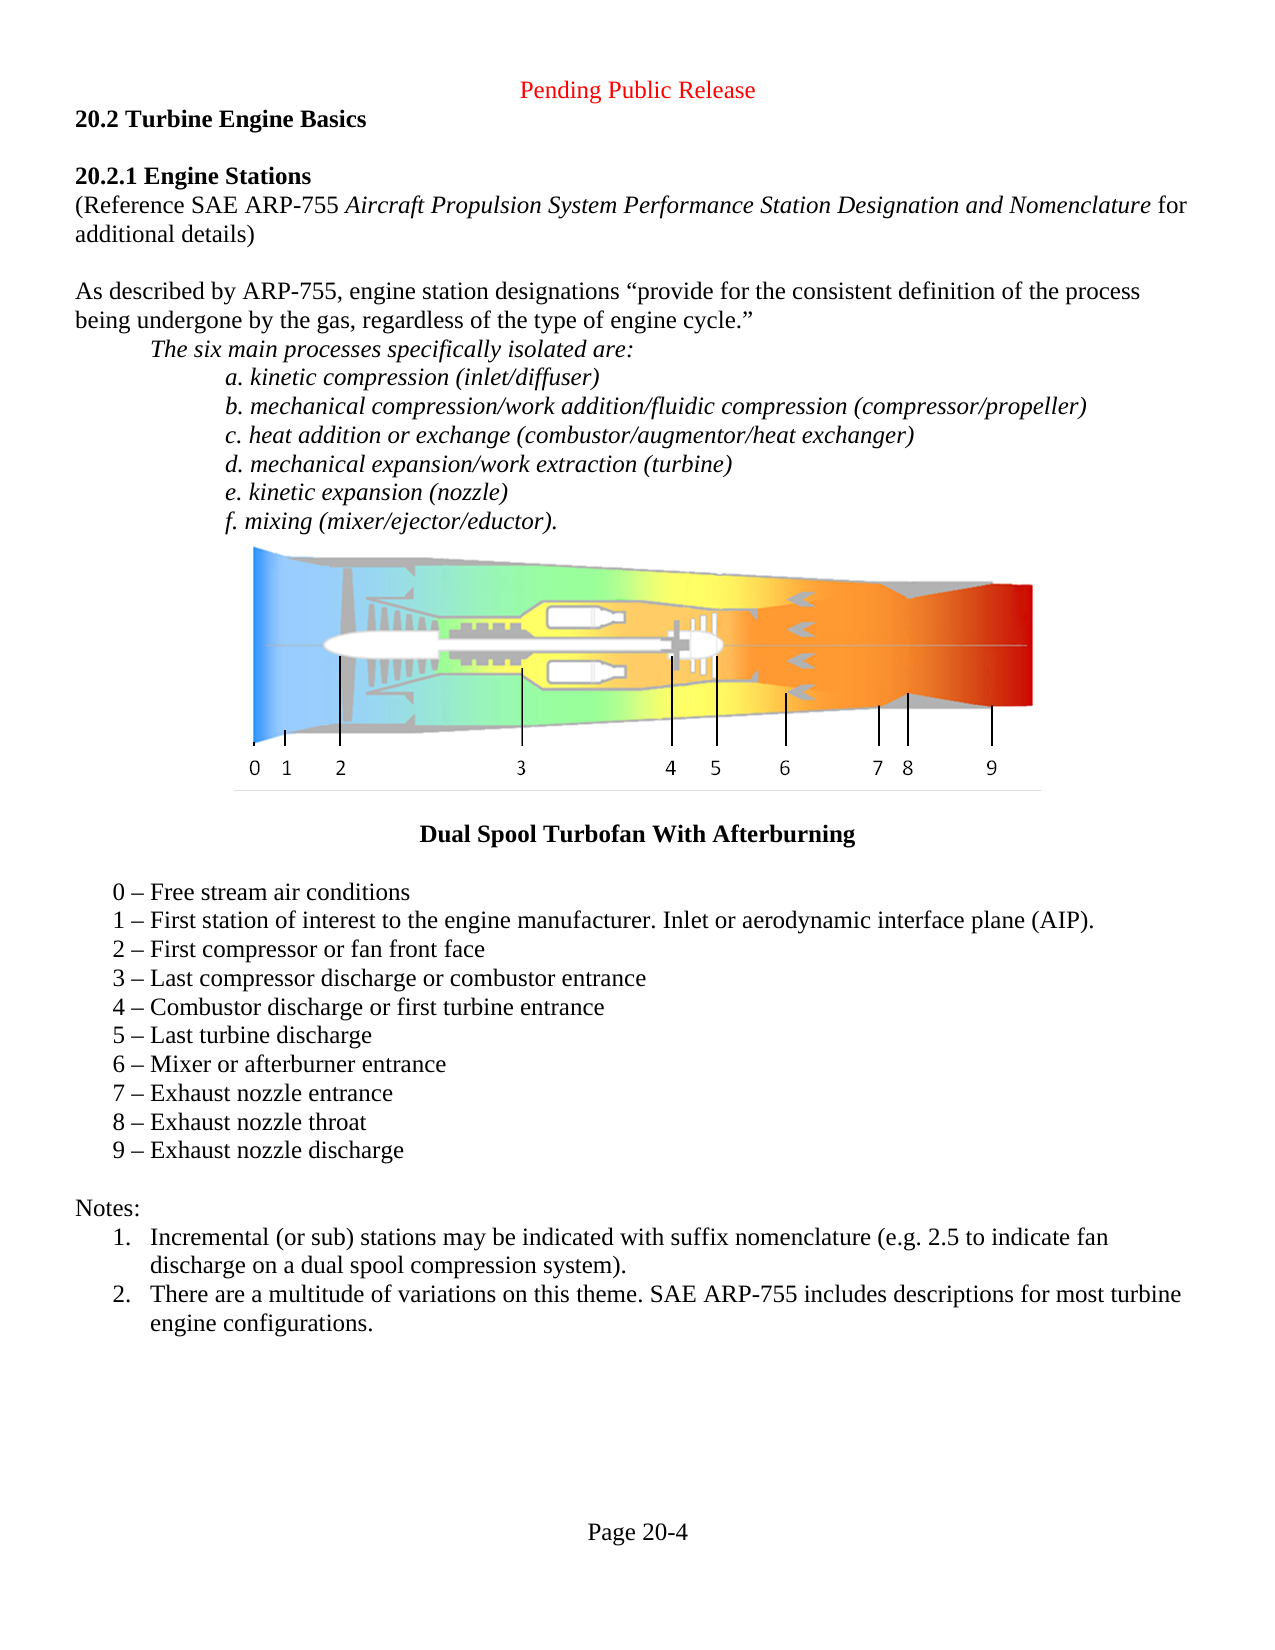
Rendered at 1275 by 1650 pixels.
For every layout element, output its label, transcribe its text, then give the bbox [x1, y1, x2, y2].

list Incremental (or sub) stations may be indicated with suffix nomenclature (e.g. 2.5 to indicate fan discharge on a dual spool compression system). [112, 1222, 1200, 1279]
text 20.2.1 Engine Stations [75, 161, 1200, 190]
text a. kinetic compression (inlet/diffuser) [225, 362, 1200, 391]
text As described by ARP-755, engine station designations “provide for the consistent definition of the process being undergone by the gas, regardless of the type of engine cycle.” [75, 276, 1200, 334]
text 0 – Free stream air conditions [112, 877, 1200, 905]
text c. heat addition or exchange (combustor/augmentor/heat exchanger) [225, 420, 1200, 449]
text 9 – Exhaust nozzle discharge [112, 1135, 1200, 1164]
text 6 – Mixer or afterburner entrance [112, 1049, 1200, 1078]
text 2 – First compressor or fan front face [112, 934, 1200, 963]
text f. mixing (mixer/ejector/eductor). [225, 506, 1200, 535]
text 8 – Exhaust nozzle throat [112, 1107, 1200, 1135]
picture [233, 535, 1042, 791]
text 1 – First station of interest to the engine manufacturer. Inlet or aerodynamic interface plane (AIP). [112, 905, 1200, 934]
text b. mechanical compression/work addition/fluidic compression (compressor/propeller) [225, 391, 1200, 420]
text Dual Spool Turbofan With Afterburning [75, 819, 1200, 848]
text Notes: [75, 1193, 1200, 1222]
list There are a multitude of variations on this theme. SAE ARP-755 includes descriptions for most turbine engine configurations. [112, 1279, 1200, 1337]
text The six main processes specifically isolated are: [150, 334, 1200, 362]
text (Reference SAE ARP-755 Aircraft Propulsion System Performance Station Designation and Nomenclature for additional details) [75, 190, 1200, 247]
text d. mechanical expansion/work extraction (turbine) [225, 449, 1200, 477]
text 4 – Combustor discharge or first turbine entrance [112, 992, 1200, 1020]
text 5 – Last turbine discharge [112, 1020, 1200, 1049]
text 3 – Last compressor discharge or combustor entrance [112, 963, 1200, 992]
text e. kinetic expansion (nozzle) [225, 477, 1200, 506]
text 20.2 Turbine Engine Basics [75, 104, 1200, 132]
text 7 – Exhaust nozzle entrance [112, 1078, 1200, 1107]
